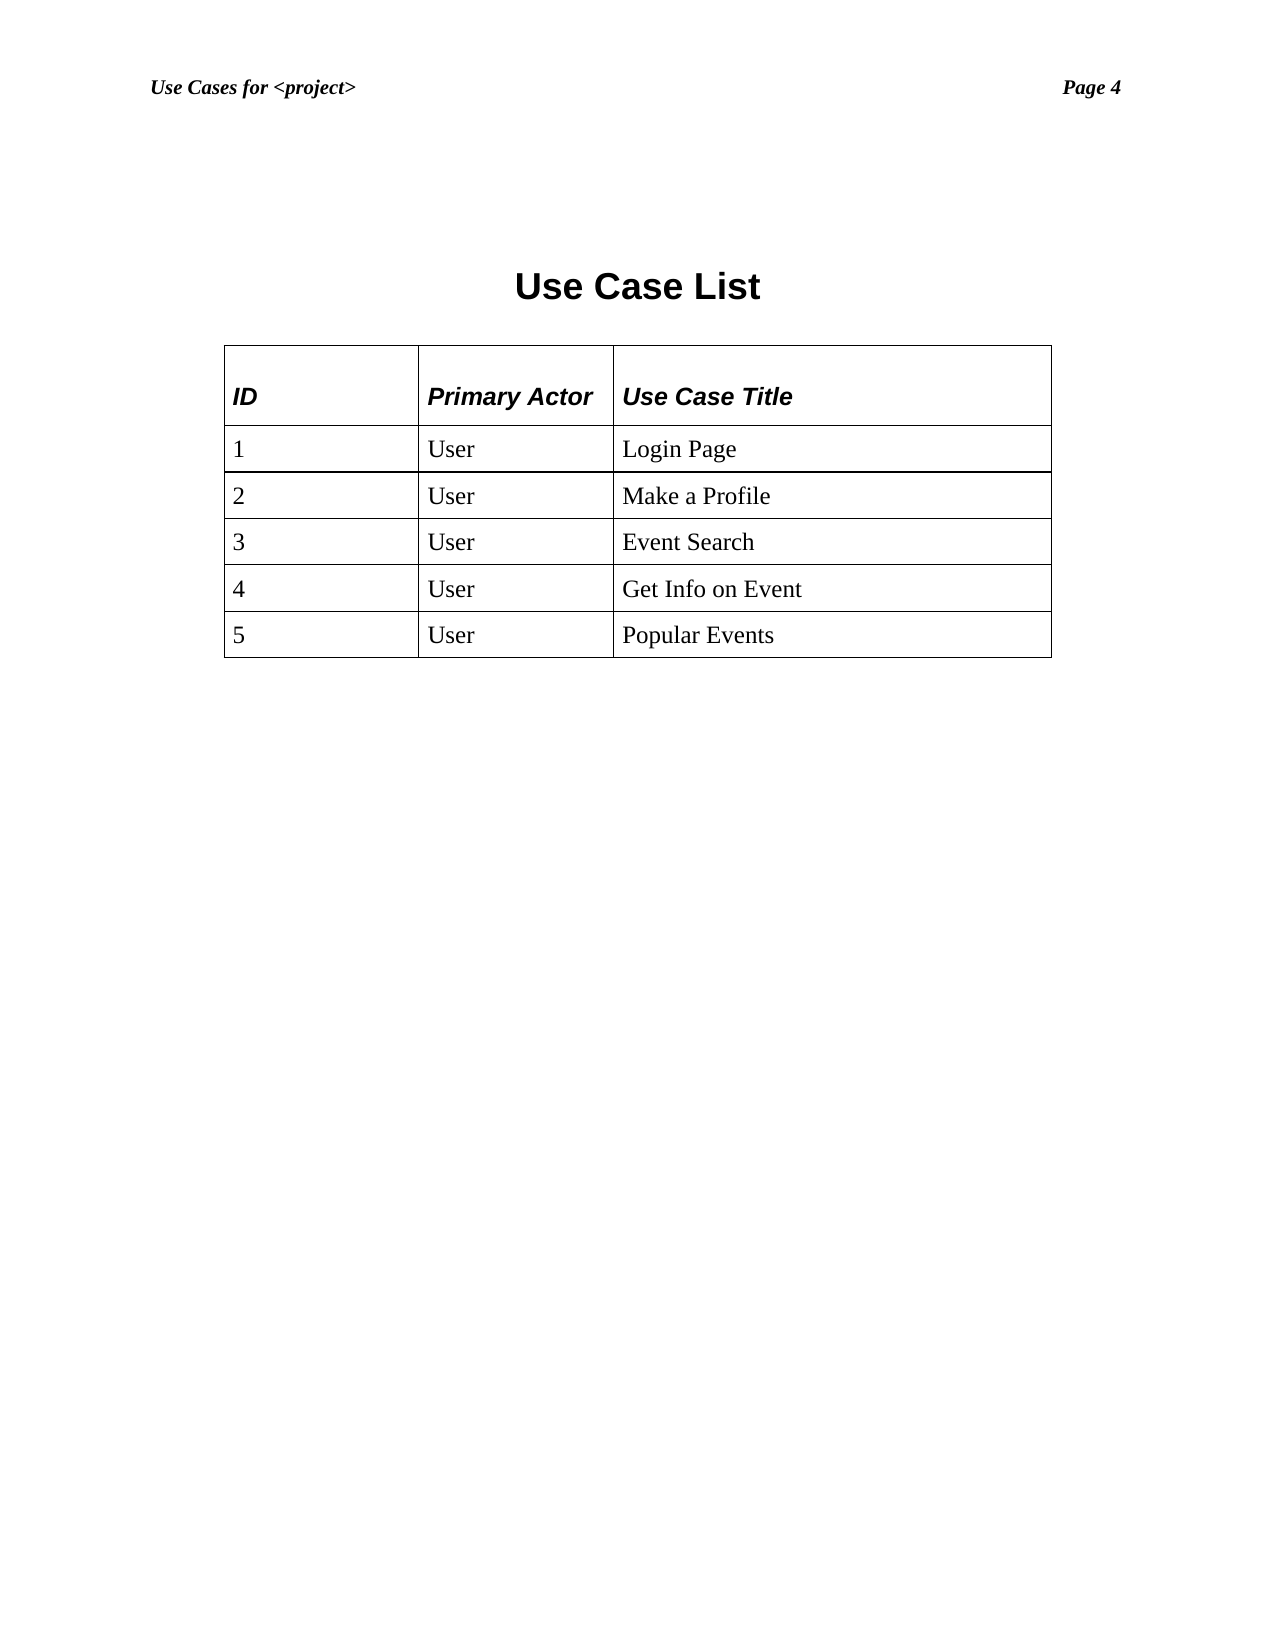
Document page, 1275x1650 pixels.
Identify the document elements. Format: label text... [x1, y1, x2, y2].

table_cell User [419, 612, 613, 657]
table_header Use Case Title [614, 346, 1051, 425]
table_cell User [419, 519, 613, 564]
table_cell Get Info on Event [614, 565, 1051, 611]
table_cell 2 [225, 473, 418, 518]
table_cell User [419, 565, 613, 611]
table_cell User [419, 426, 613, 471]
table_cell 4 [225, 565, 418, 611]
table_cell Login Page [614, 426, 1051, 471]
table_cell 3 [225, 519, 418, 564]
table_cell Make a Profile [614, 473, 1051, 518]
table_header Primary Actor [419, 346, 613, 425]
table_header ID [225, 346, 418, 425]
table_cell 5 [225, 612, 418, 657]
table_cell 1 [225, 426, 418, 471]
table_cell User [419, 473, 613, 518]
title Use Case List [150, 264, 1125, 307]
table_cell Event Search [614, 519, 1051, 564]
table_cell Popular Events [614, 612, 1051, 657]
